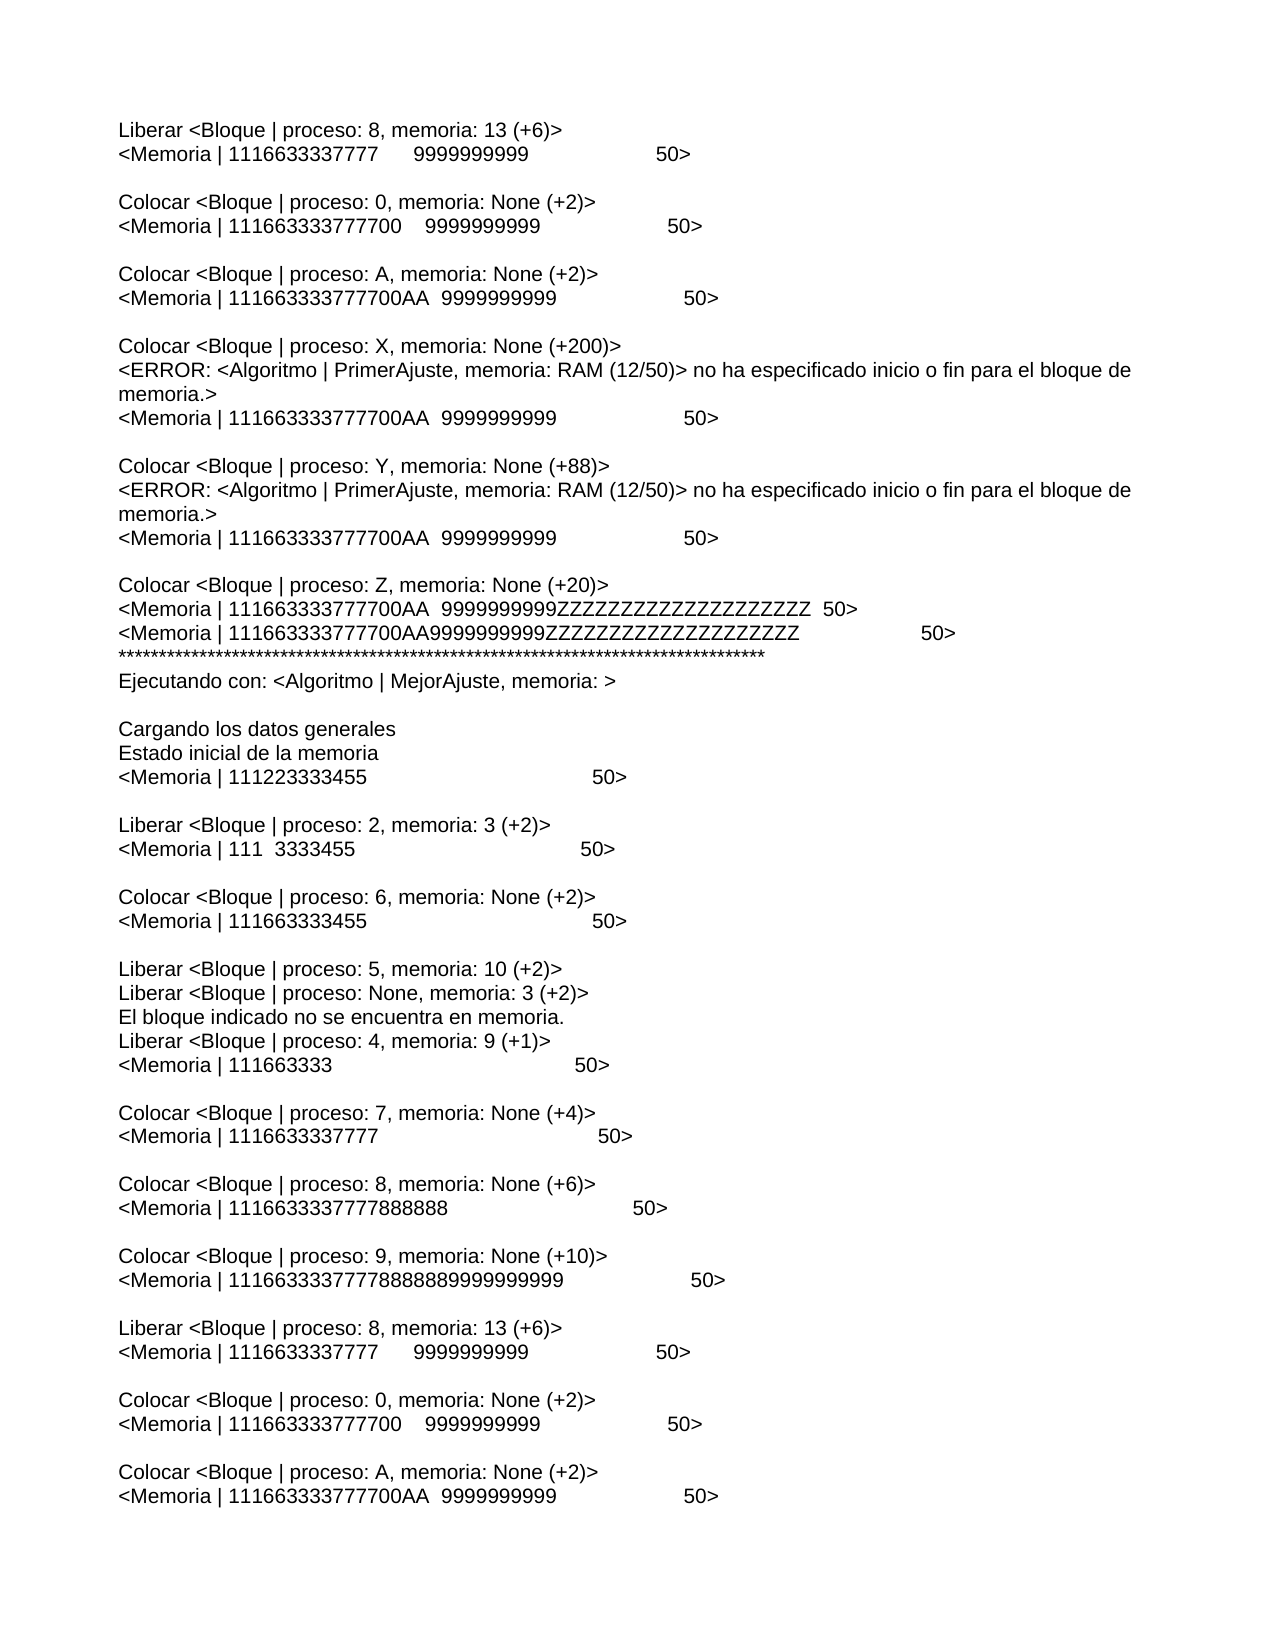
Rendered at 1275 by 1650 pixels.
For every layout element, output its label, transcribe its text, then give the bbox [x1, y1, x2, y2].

text Colocar <Bloque | proceso: 6, memoria: None (+2)> [118, 885, 1157, 909]
text <Memoria | 1116633337777 50> [118, 1124, 1157, 1148]
text <Memoria | 111 3333455 50> [118, 837, 1157, 861]
text Liberar <Bloque | proceso: 8, memoria: 13 (+6)> [118, 1316, 1157, 1340]
text Colocar <Bloque | proceso: 9, memoria: None (+10)> [118, 1244, 1157, 1268]
text <Memoria | 1116633337777 9999999999 50> [118, 1340, 1157, 1364]
text <Memoria | 1116633337777 9999999999 50> [118, 142, 1157, 166]
text Colocar <Bloque | proceso: Z, memoria: None (+20)> [118, 573, 1157, 597]
text Colocar <Bloque | proceso: 0, memoria: None (+2)> [118, 190, 1157, 214]
text ******************************************************************************** [118, 645, 1157, 669]
text <Memoria | 111663333455 50> [118, 909, 1157, 933]
text Colocar <Bloque | proceso: 8, memoria: None (+6)> [118, 1172, 1157, 1196]
text Ejecutando con: <Algoritmo | MejorAjuste, memoria: > [118, 669, 1157, 693]
text Colocar <Bloque | proceso: Y, memoria: None (+88)> [118, 453, 1157, 477]
text Liberar <Bloque | proceso: 8, memoria: 13 (+6)> [118, 118, 1157, 142]
text Colocar <Bloque | proceso: A, memoria: None (+2)> [118, 1460, 1157, 1484]
text <Memoria | 111663333 50> [118, 1052, 1157, 1076]
text <ERROR: <Algoritmo | PrimerAjuste, memoria: RAM (12/50)> no ha especificado inicio o fin para el bloque de memoria.> [118, 477, 1157, 525]
text Liberar <Bloque | proceso: 5, memoria: 10 (+2)> [118, 957, 1157, 981]
text Colocar <Bloque | proceso: A, memoria: None (+2)> [118, 262, 1157, 286]
text Cargando los datos generales [118, 717, 1157, 741]
text <Memoria | 111663333777700AA 9999999999 50> [118, 406, 1157, 429]
text <Memoria | 11166333377778888889999999999 50> [118, 1268, 1157, 1292]
text <ERROR: <Algoritmo | PrimerAjuste, memoria: RAM (12/50)> no ha especificado inicio o fin para el bloque de memoria.> [118, 358, 1157, 406]
text Colocar <Bloque | proceso: X, memoria: None (+200)> [118, 334, 1157, 358]
text <Memoria | 111663333777700AA 9999999999ZZZZZZZZZZZZZZZZZZZZ 50> [118, 597, 1157, 621]
text <Memoria | 1116633337777888888 50> [118, 1196, 1157, 1220]
text <Memoria | 111663333777700AA 9999999999 50> [118, 1484, 1157, 1508]
text <Memoria | 111663333777700 9999999999 50> [118, 1412, 1157, 1436]
text El bloque indicado no se encuentra en memoria. [118, 1004, 1157, 1028]
text Colocar <Bloque | proceso: 7, memoria: None (+4)> [118, 1100, 1157, 1124]
text Estado inicial de la memoria [118, 741, 1157, 765]
text Colocar <Bloque | proceso: 0, memoria: None (+2)> [118, 1388, 1157, 1412]
text <Memoria | 111663333777700AA 9999999999 50> [118, 525, 1157, 549]
text Liberar <Bloque | proceso: None, memoria: 3 (+2)> [118, 981, 1157, 1004]
text <Memoria | 111223333455 50> [118, 765, 1157, 789]
text Liberar <Bloque | proceso: 2, memoria: 3 (+2)> [118, 813, 1157, 837]
text <Memoria | 111663333777700AA9999999999ZZZZZZZZZZZZZZZZZZZZ 50> [118, 621, 1157, 645]
text Liberar <Bloque | proceso: 4, memoria: 9 (+1)> [118, 1028, 1157, 1052]
text <Memoria | 111663333777700 9999999999 50> [118, 214, 1157, 238]
text <Memoria | 111663333777700AA 9999999999 50> [118, 286, 1157, 310]
